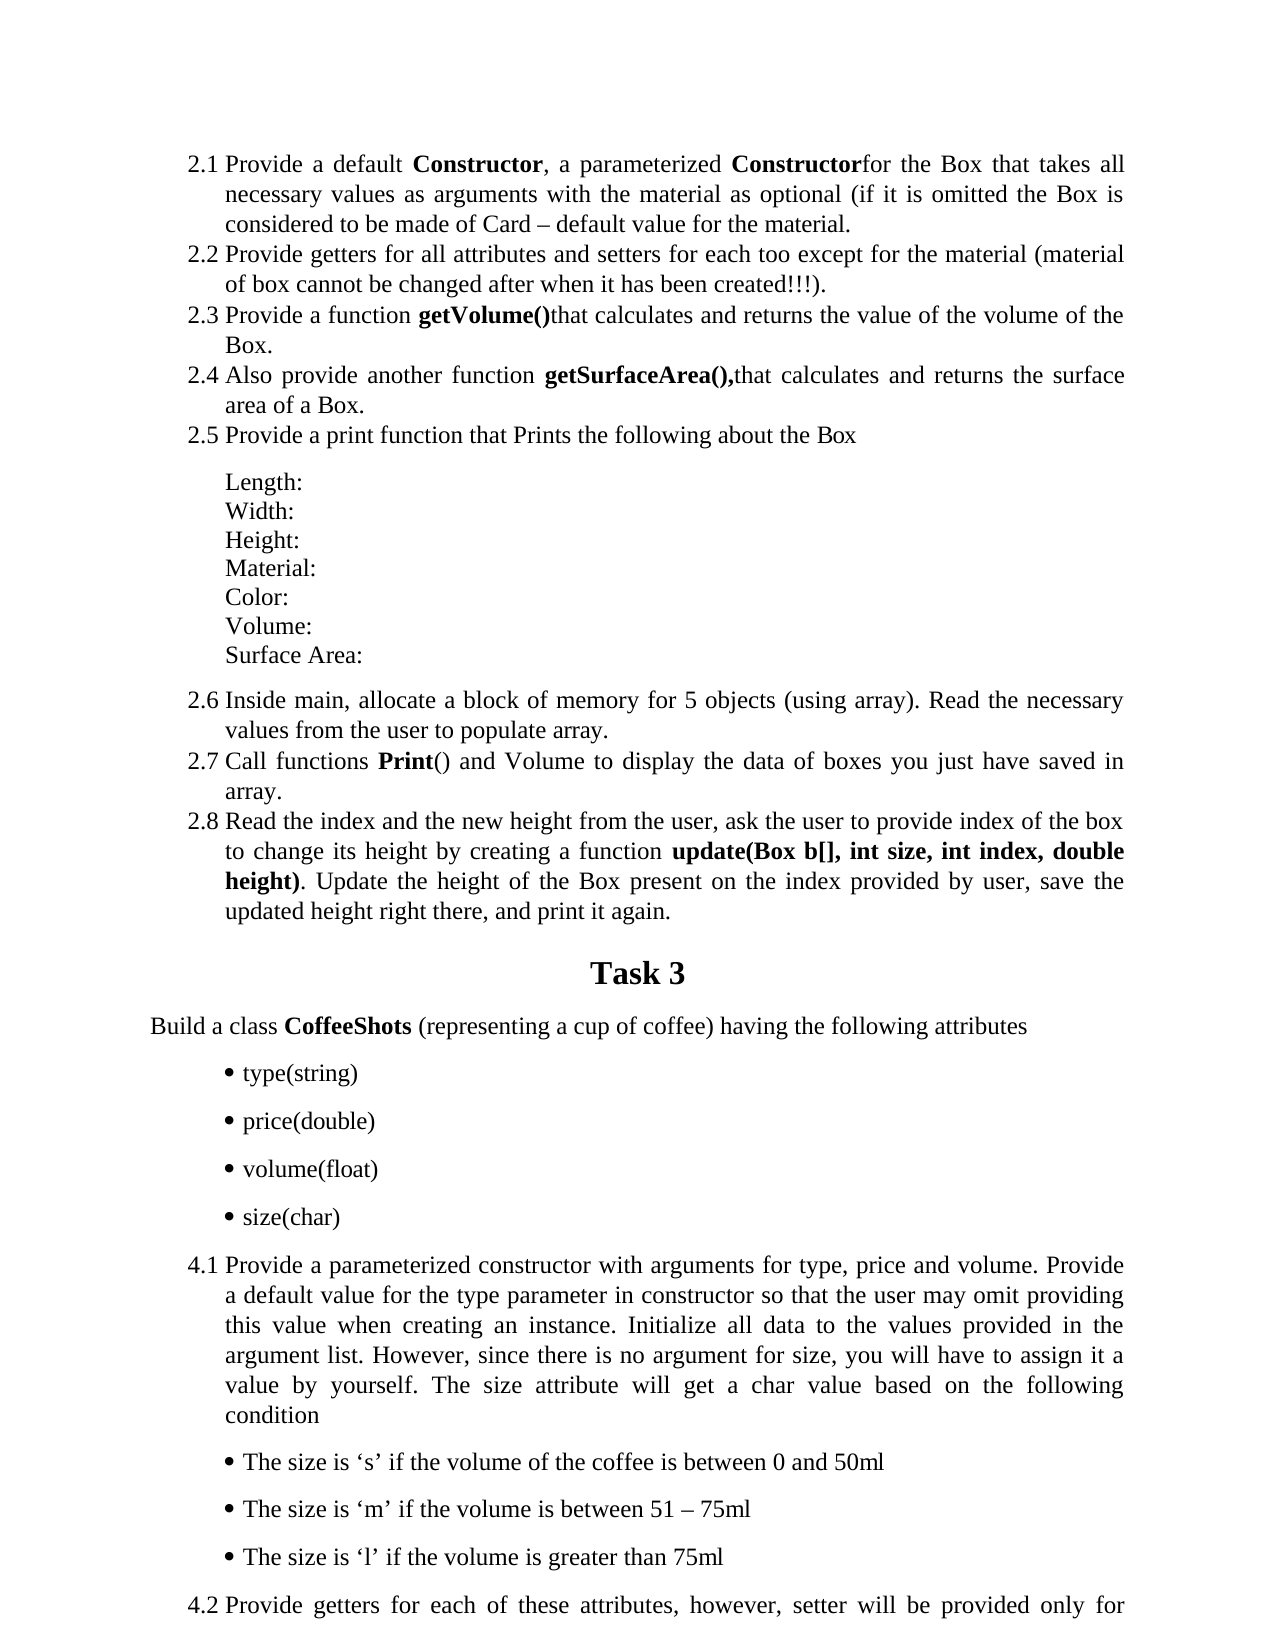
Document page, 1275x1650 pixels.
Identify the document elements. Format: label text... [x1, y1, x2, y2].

list Provide a default Constructor, a parameterized Constructorfor the Box that takes all necessary values as arguments with the material as optional (if it is omitted the Box is considered to be made of Card – default value for the material. [187, 149, 1125, 238]
text Build a class CoffeeShots (representing a cup of coffee) having the following attributes [150, 1011, 1137, 1039]
list volume(float) [225, 1154, 1137, 1183]
text Color: [225, 582, 1137, 611]
subtitle Task 3 [561, 953, 714, 992]
list Provide a print function that Prints the following about the Box [187, 420, 1137, 449]
list size(char) [225, 1202, 1137, 1231]
text Material: [225, 553, 1137, 582]
text Volume: [225, 611, 1137, 640]
list Read the index and the new height from the user, ask the user to provide index of the box to change its height by creating a function update(Box b[], int size, int index, double height). Update the height of the Box present on the index provided by user, save the updated height right there, and print it again. [187, 806, 1125, 925]
list Inside main, allocate a block of memory for 5 objects (using array). Read the necessary values from the user to populate array. [187, 685, 1126, 744]
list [187, 1590, 1126, 1619]
text Height: [225, 525, 1137, 553]
list price(double) [225, 1106, 1137, 1135]
list The size is ‘s’ if the volume of the coffee is between 0 and 50ml [225, 1447, 1137, 1475]
list Call functions Print() and Volume to display the data of boxes you just have saved in array. [187, 746, 1125, 804]
list Provide getters for all attributes and setters for each too except for the material (material of box cannot be changed after when it has been created!!!). [187, 239, 1125, 298]
list type(string) [225, 1058, 1137, 1087]
list The size is ‘l’ if the volume is greater than 75ml [225, 1542, 1137, 1571]
list Provide a parameterized constructor with arguments for type, price and volume. Provide a default value for the type parameter in constructor so that the user may omit providing this value when creating an instance. Initialize all data to the values provided in the argument list. However, since there is no argument for size, you will have to assign it a value by yourself. The size attribute will get a char value based on the following condition [187, 1250, 1125, 1429]
list The size is ‘m’ if the volume is between 51 – 75ml [225, 1494, 1137, 1523]
text Length: [225, 467, 1137, 496]
text Width: [225, 496, 1137, 524]
list Provide a function getVolume()that calculates and returns the value of the volume of the Box. [187, 300, 1125, 358]
list Also provide another function getSurfaceArea(),that calculates and returns the surface area of a Box. [187, 360, 1125, 419]
text Surface Area: [225, 640, 1137, 668]
